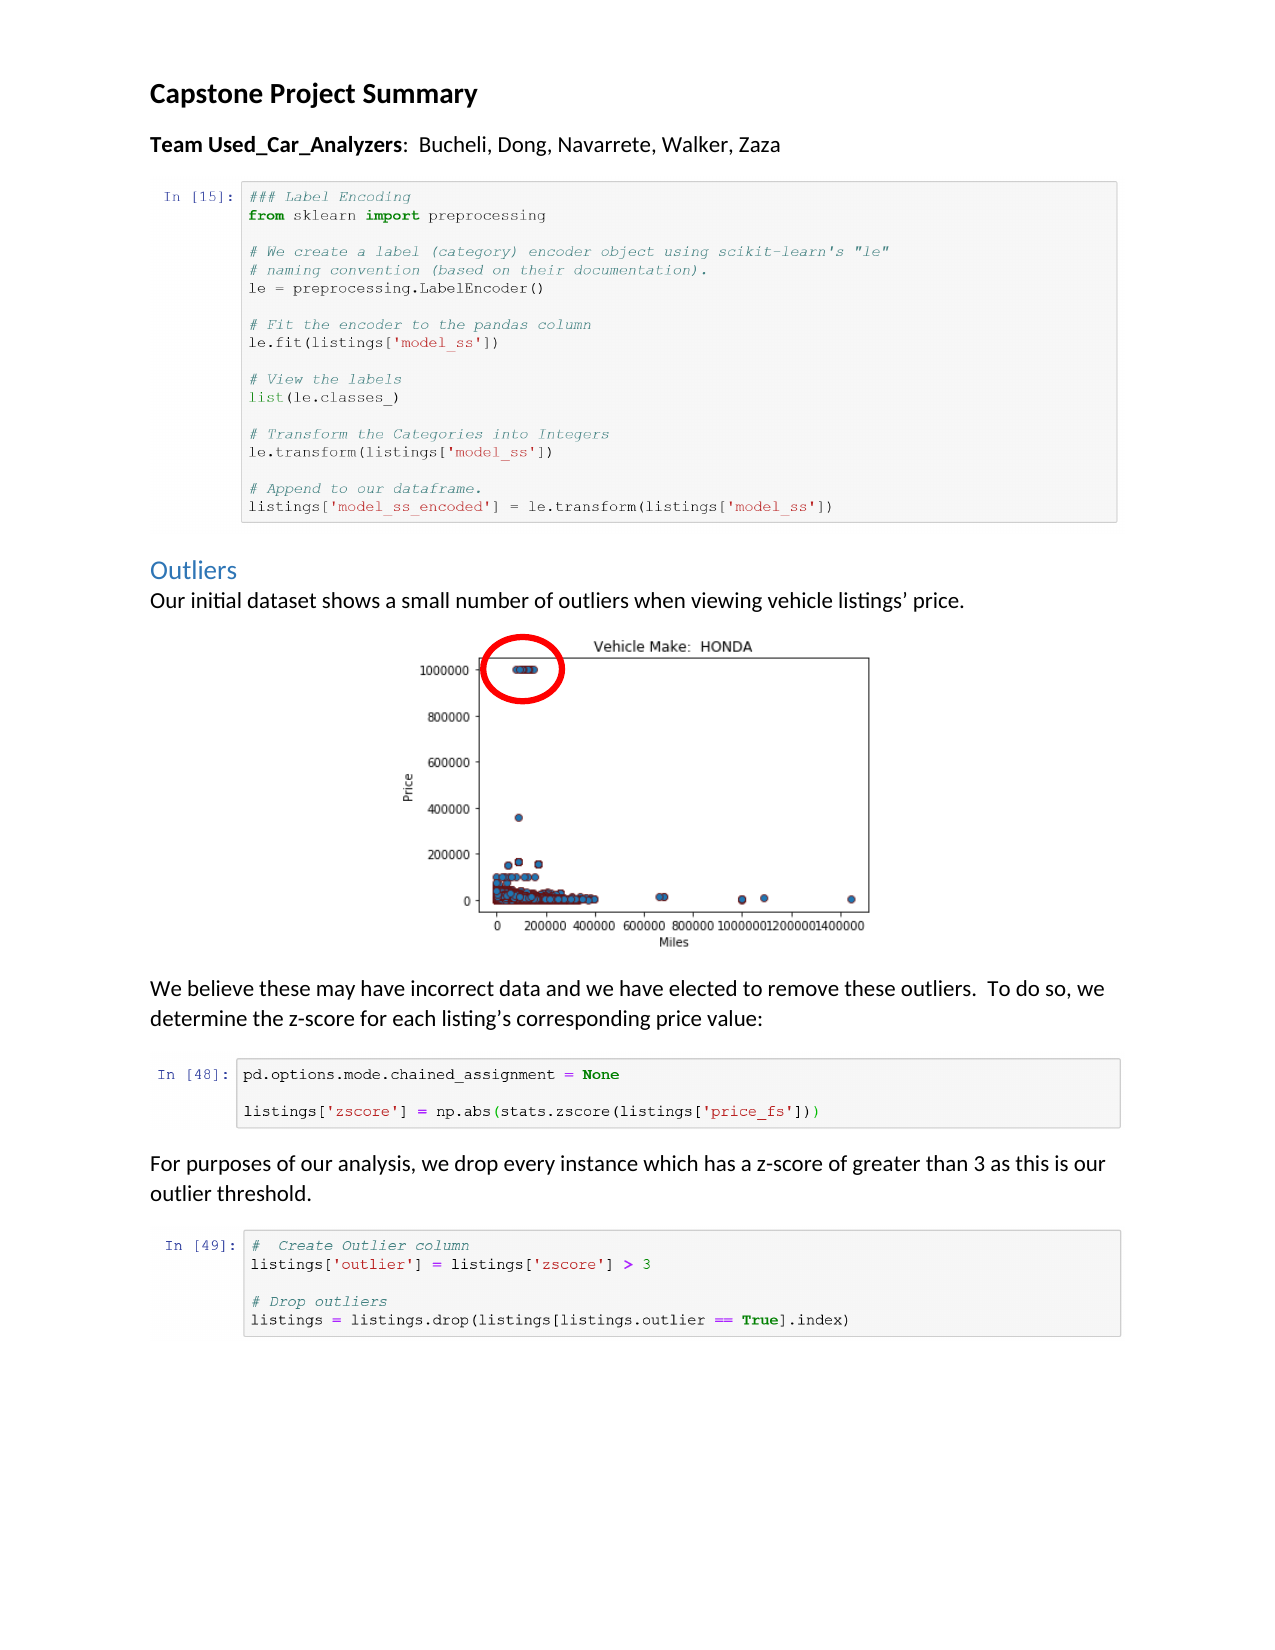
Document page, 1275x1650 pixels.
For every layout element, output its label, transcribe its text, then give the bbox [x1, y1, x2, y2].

picture [150, 1051, 1125, 1130]
text Our initial dataset shows a small number of outliers when viewing vehicle listings’ price. [150, 586, 1125, 614]
text For purposes of our analysis, we drop every instance which has a z-score of greater than 3 as this is our outlier threshold. [150, 1149, 1125, 1207]
picture [395, 632, 880, 956]
picture [150, 1226, 1125, 1341]
picture [150, 176, 1125, 534]
text We believe these may have incorrect data and we have elected to remove these outliers. To do so, we determine the z-score for each listing’s corresponding price value: [150, 974, 1125, 1033]
subtitle Outliers [150, 553, 1125, 586]
